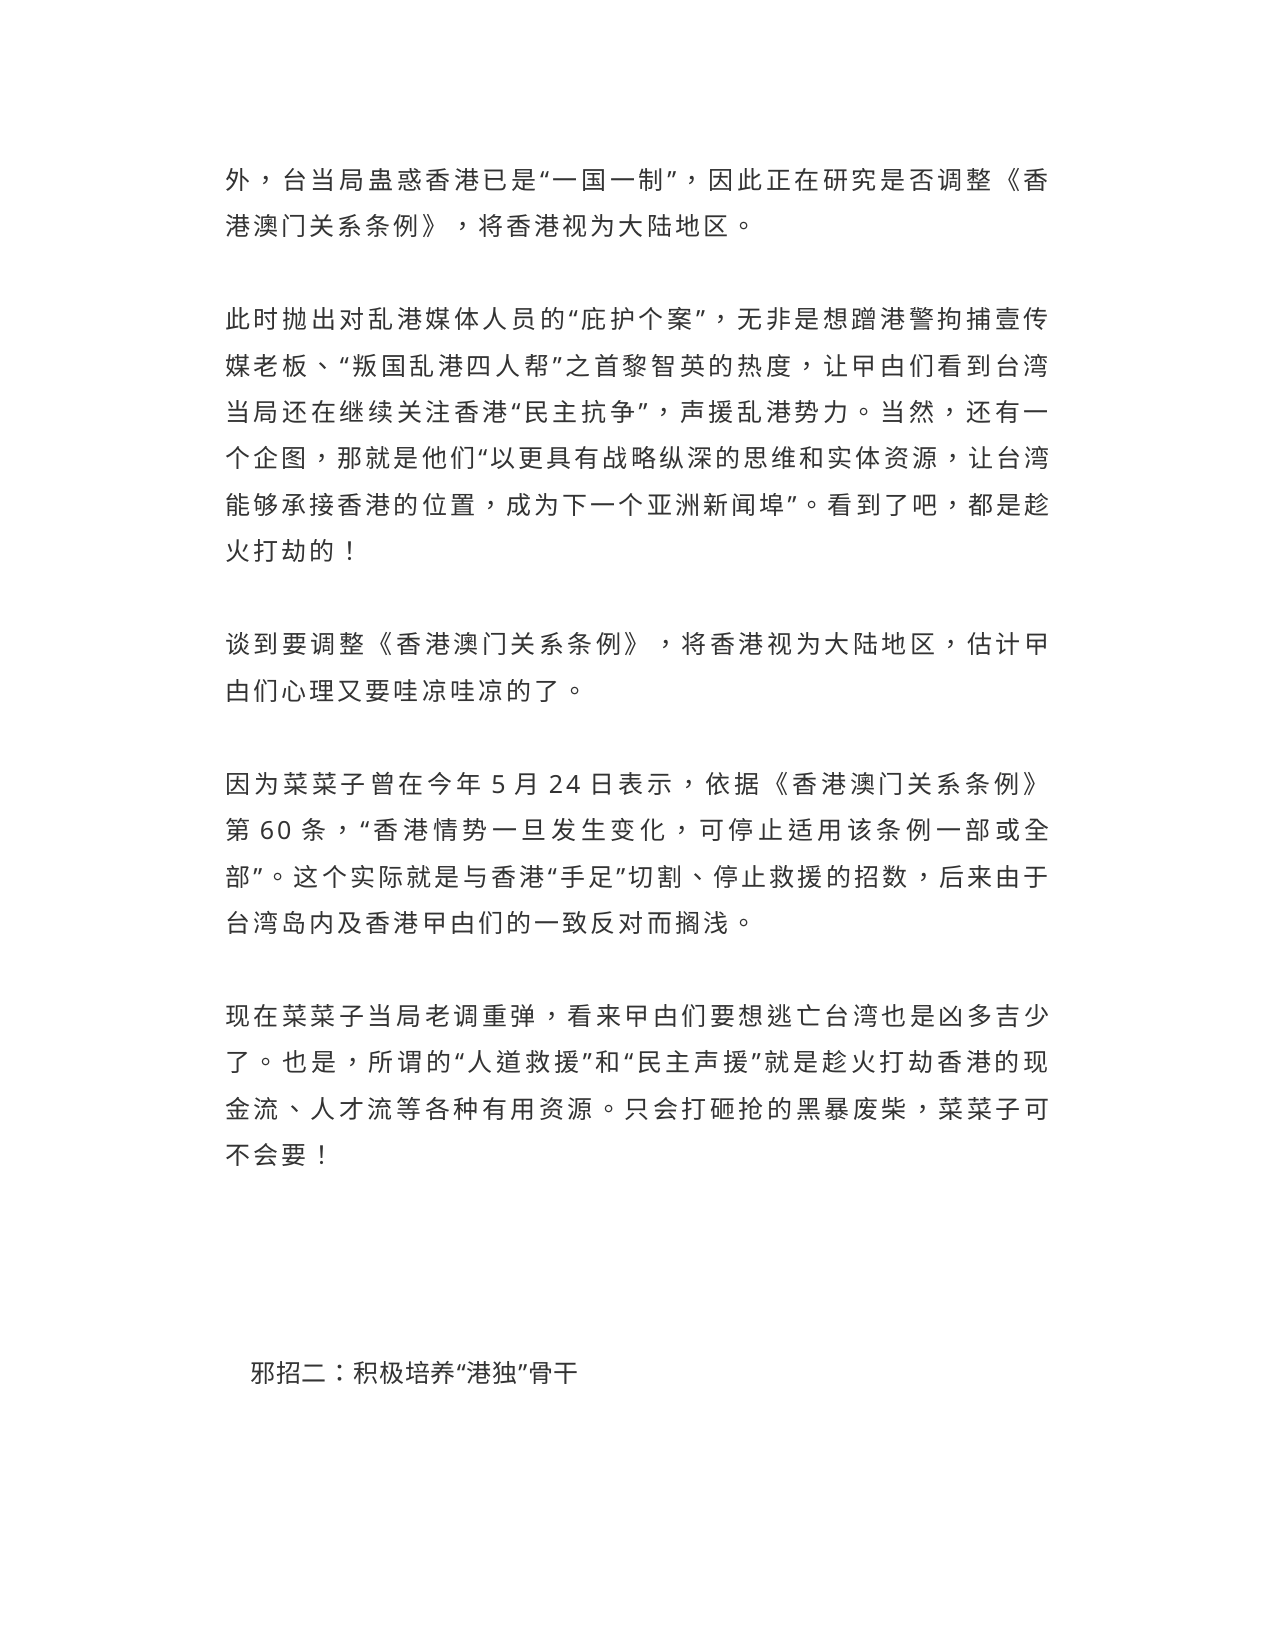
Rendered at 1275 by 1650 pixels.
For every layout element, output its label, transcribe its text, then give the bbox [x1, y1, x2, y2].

text 谈到要调整《香港澳门关系条例》，将香港视为大陆地区，估计曱甴们心理又要哇凉哇凉的了。 [225, 614, 1050, 707]
text 现在菜菜子当局老调重弹，看来曱甴们要想逃亡台湾也是凶多吉少了。也是，所谓的“人道救援”和“民主声援”就是趁火打劫香港的现金流、人才流等各种有用资源。只会打砸抢的黑暴废柴，菜菜子可不会要！ [225, 986, 1050, 1172]
text 此时抛出对乱港媒体人员的“庇护个案”，无非是想蹭港警拘捕壹传媒老板、“叛国乱港四人帮”之首黎智英的热度，让曱甴们看到台湾当局还在继续关注香港“民主抗争”，声援乱港势力。当然，还有一个企图，那就是他们“以更具有战略纵深的思维和实体资源，让台湾能够承接香港的位置，成为下一个亚洲新闻埠”。看到了吧，都是趁火打劫的！ [225, 289, 1050, 568]
text 因为菜菜子曾在今年5月24日表示，依据《香港澳门关系条例》第60条，“香港情势一旦发生变化，可停止适用该条例一部或全部”。这个实际就是与香港“手足”切割、停止救援的招数，后来由于台湾岛内及香港曱甴们的一致反对而搁浅。 [225, 754, 1050, 940]
text 邪招二：积极培养“港独”骨干 [250, 1350, 1025, 1390]
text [225, 150, 1050, 243]
